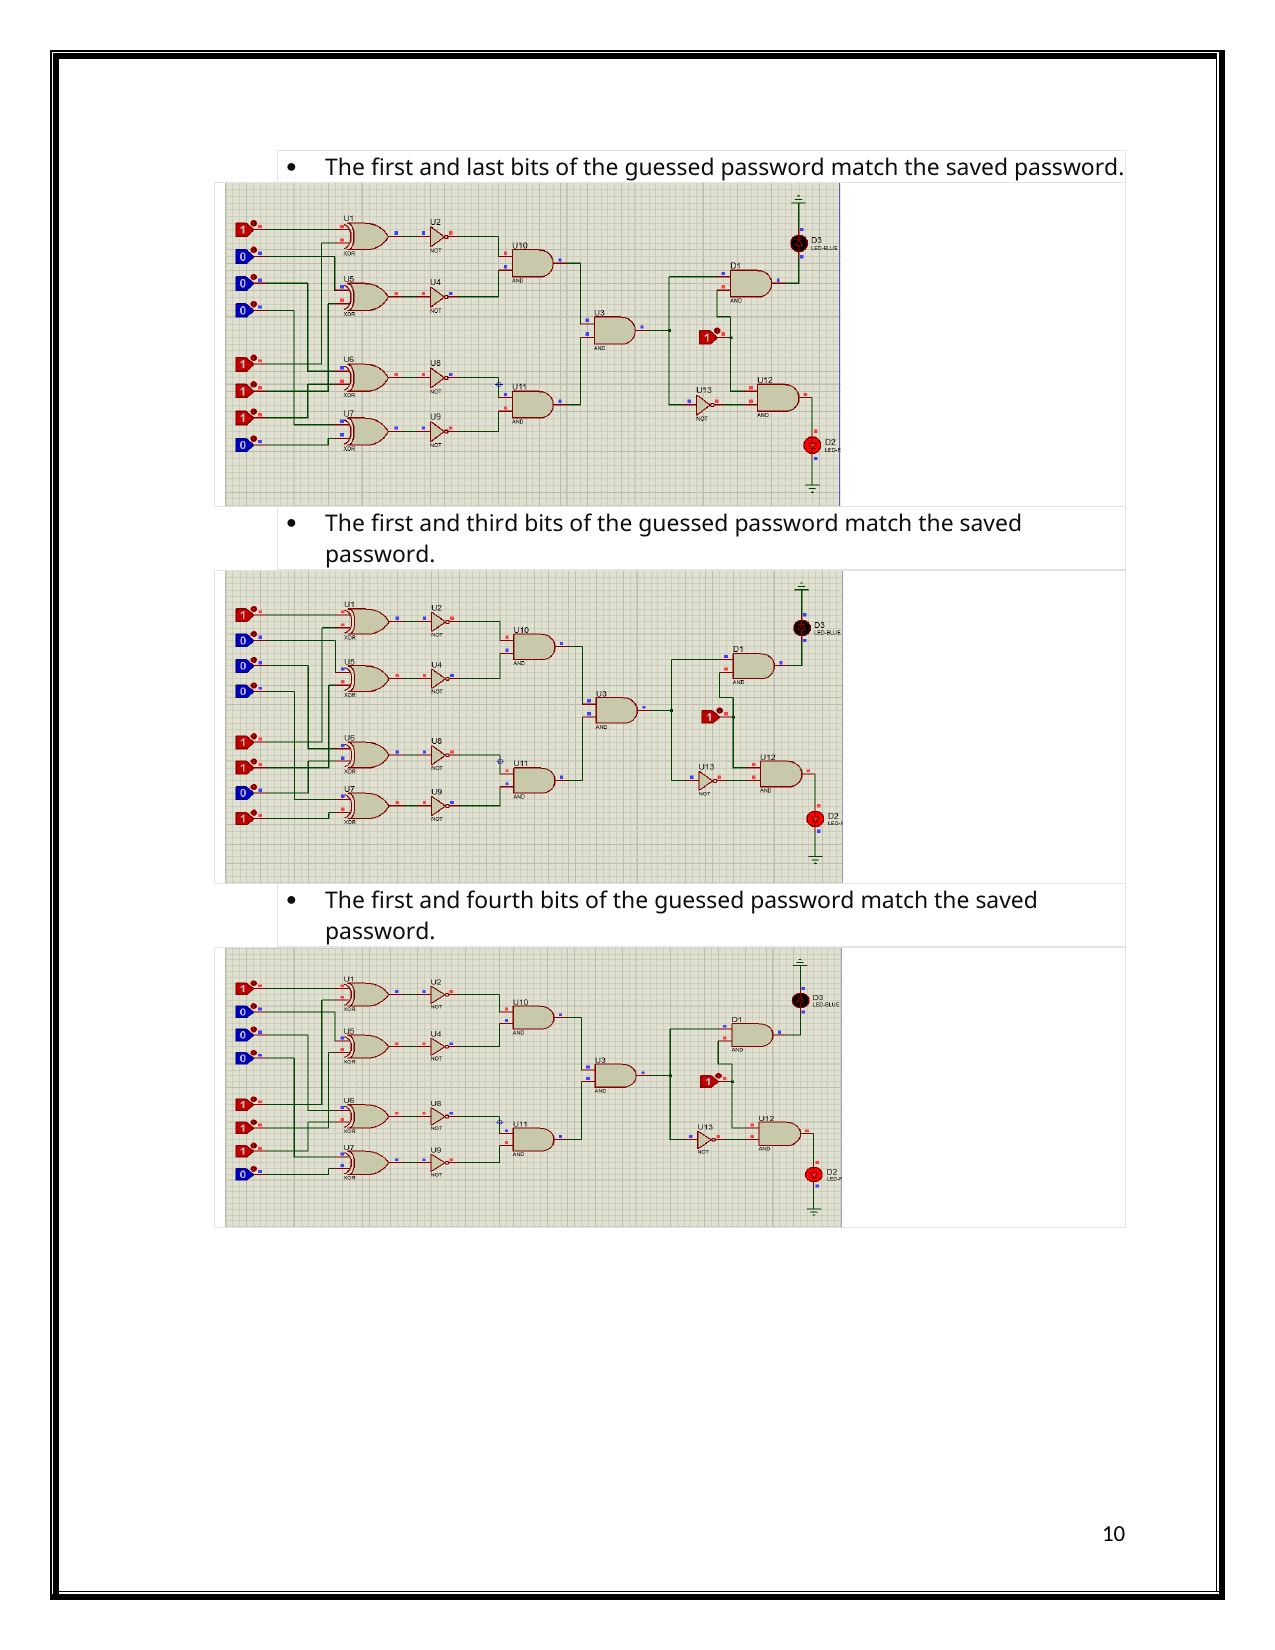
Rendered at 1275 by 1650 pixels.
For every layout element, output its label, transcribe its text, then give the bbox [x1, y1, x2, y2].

picture [225, 183, 841, 506]
picture [225, 571, 843, 883]
list The first and third bits of the guessed password match the saved password. [278, 507, 1125, 569]
picture [225, 948, 842, 1227]
list The first and fourth bits of the guessed password match the saved password. [278, 884, 1125, 946]
list The first and last bits of the guessed password match the saved password. [278, 151, 1125, 182]
